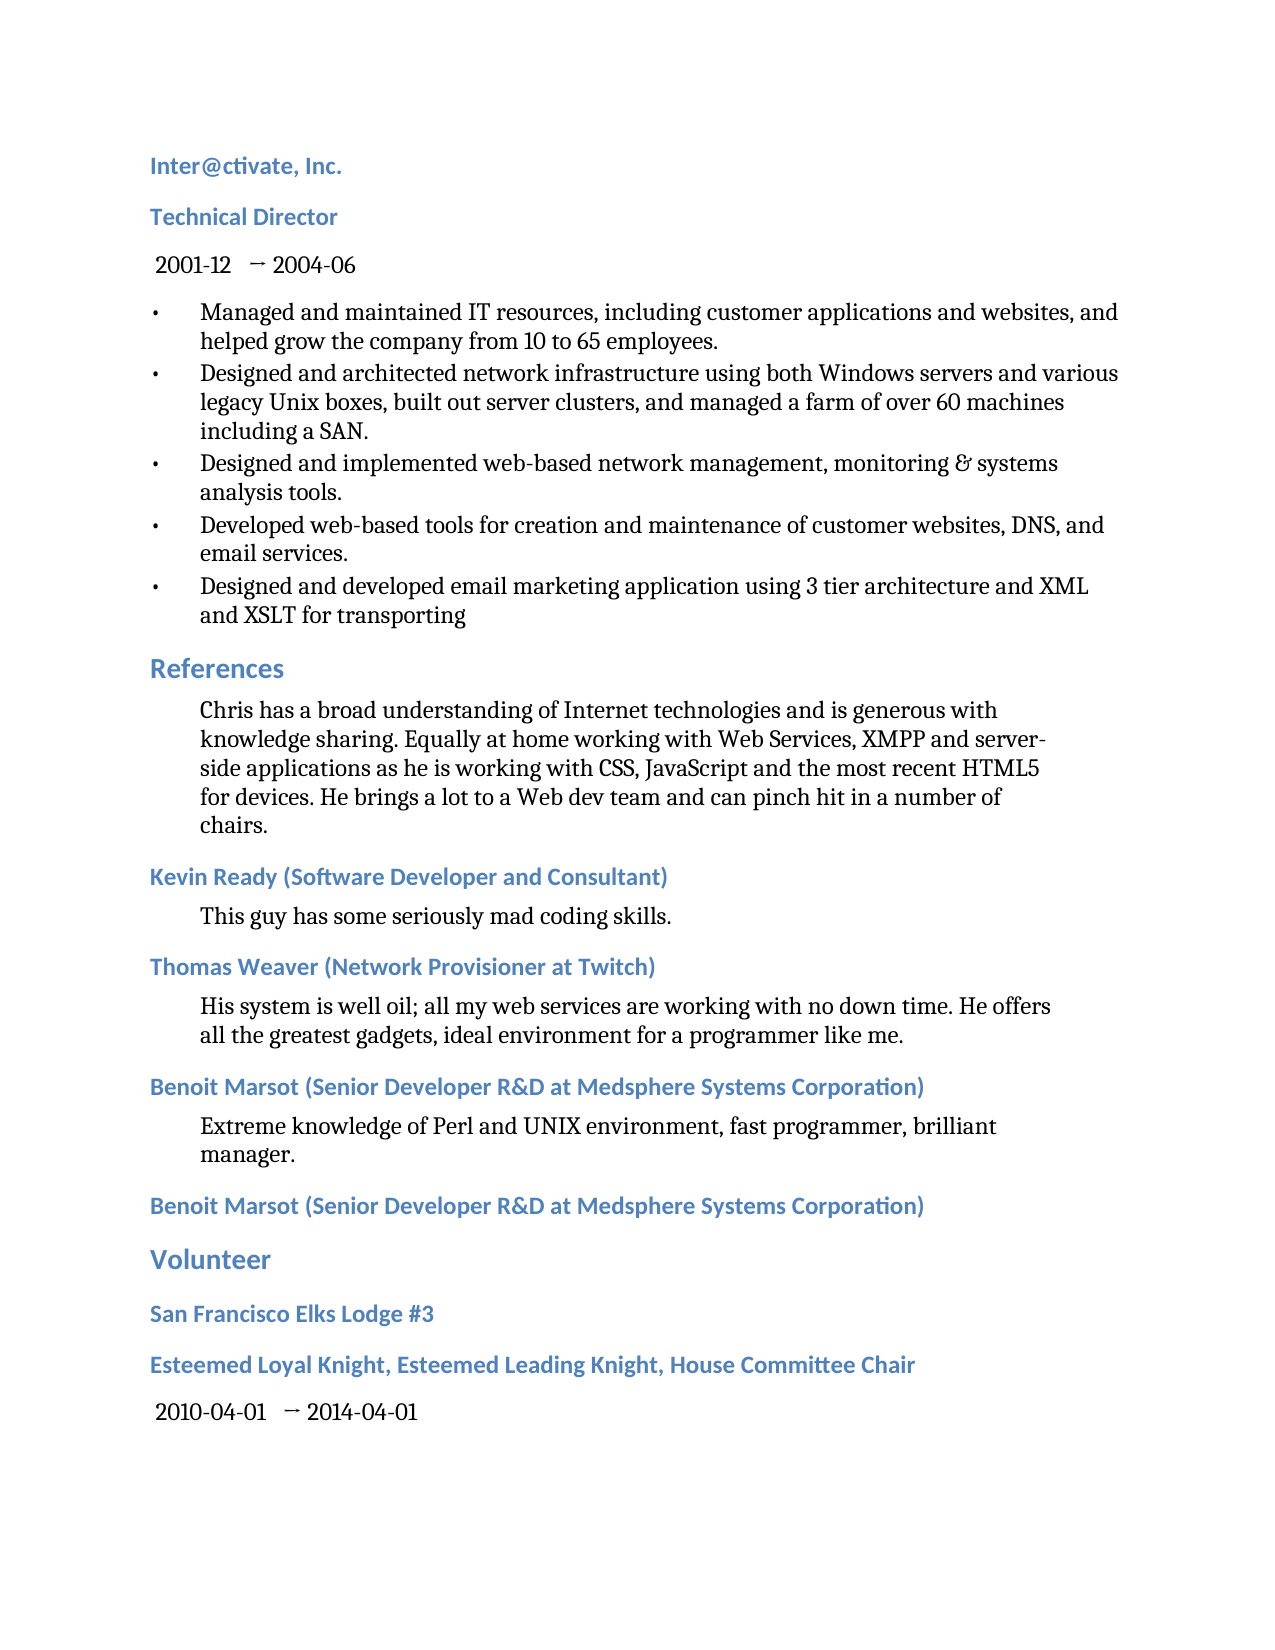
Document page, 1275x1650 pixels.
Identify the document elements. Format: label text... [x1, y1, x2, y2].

subtitle Esteemed Loyal Knight, Esteemed Leading Knight, House Committee Chair [150, 1349, 1125, 1379]
subtitle Volunteer [150, 1241, 1125, 1277]
list Designed and implemented web-based network management, monitoring & systems analysis tools. [150, 449, 1125, 507]
list Managed and maintained IT resources, including customer applications and websites, and helped grow the company from 10 to 65 employees. [150, 298, 1125, 356]
subtitle Inter@ctivate, Inc. [150, 150, 1125, 181]
text Extreme knowledge of Perl and UNIX environment, fast programmer, brilliant manager. [200, 1112, 1075, 1169]
text His system is well oil; all my web services are working with no down time. He offers all the greatest gadgets, ideal environment for a programmer like me. [200, 992, 1075, 1050]
subtitle Technical Director [150, 201, 1125, 232]
subtitle References [150, 650, 1125, 686]
list Developed web-based tools for creation and maintenance of customer websites, DNS, and email services. [150, 511, 1125, 568]
text 2001-12 → 2004-06 [150, 251, 1125, 279]
text This guy has some seriously mad coding skills. [200, 902, 1075, 931]
subtitle Thomas Weaver (Network Provisioner at Twitch) [150, 951, 1125, 982]
subtitle Kevin Ready (Software Developer and Consultant) [150, 861, 1125, 891]
subtitle San Francisco Elks Lodge #3 [150, 1298, 1125, 1328]
text Chris has a broad understanding of Internet technologies and is generous with knowledge sharing. Equally at home working with Web Services, XMPP and server-side applications as he is working with CSS, JavaScript and the most recent HTML5 for devices. He brings a lot to a Web dev team and can pinch hit in a number of chairs. [200, 696, 1075, 840]
list Designed and architected network infrastructure using both Windows servers and various legacy Unix boxes, built out server clusters, and managed a farm of over 60 machines including a SAN. [150, 359, 1125, 446]
subtitle Benoit Marsot (Senior Developer R&D at Medsphere Systems Corporation) [150, 1071, 1125, 1101]
subtitle Benoit Marsot (Senior Developer R&D at Medsphere Systems Corporation) [150, 1190, 1125, 1220]
text 2010-04-01 → 2014-04-01 [150, 1398, 1125, 1427]
list Designed and developed email marketing application using 3 tier architecture and XML and XSLT for transporting [150, 572, 1125, 629]
